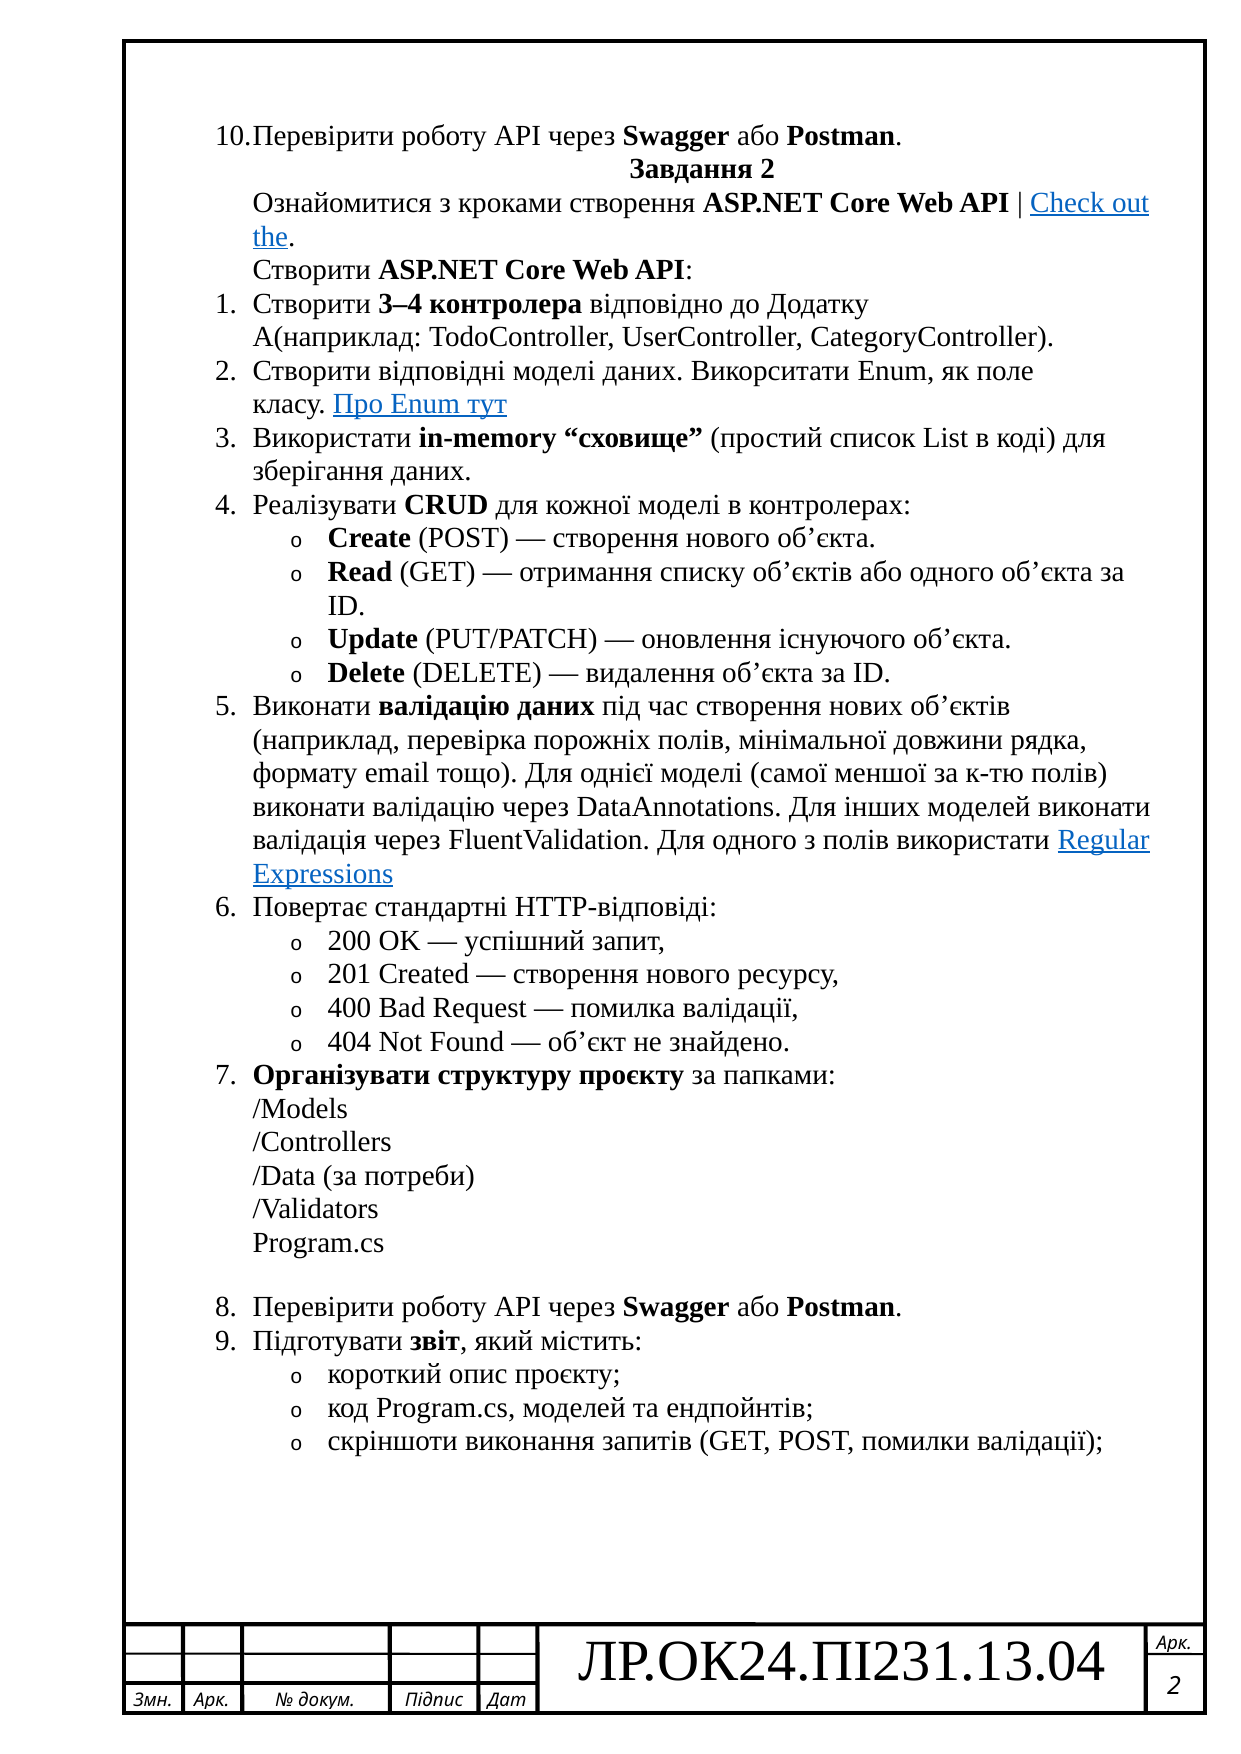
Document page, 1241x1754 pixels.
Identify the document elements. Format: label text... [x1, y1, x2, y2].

list Реалізувати CRUD для кожної моделі в контролерах: [215, 487, 1152, 521]
list 200 OK — успішний запит, [290, 923, 1152, 957]
list скріншоти виконання запитів (GET, POST, помилки валідації); [290, 1423, 1152, 1457]
list Організувати структуру проєкту за папками: [215, 1057, 1152, 1091]
list Створити відповідні моделі даних. Викорситати Enum, як поле класу. Про Enum тут [215, 353, 1152, 420]
list код Program.cs, моделей та ендпойнтів; [290, 1390, 1152, 1423]
list Підготувати звіт, який містить: [215, 1323, 1152, 1356]
list Використати in-memory “сховище” (простий список List в коді) для зберігання даних. [215, 420, 1152, 487]
list Повертає стандартні HTTP-відповіді: [215, 889, 1152, 923]
list Перевірити роботу API через Swagger або Postman. [215, 118, 1152, 152]
list Створити 3–4 контролера відповідно до Додатку А(наприклад: TodoController, UserController, CategoryController). [215, 286, 1152, 353]
list 201 Created — створення нового ресурсу, [290, 957, 1152, 990]
list Виконати валідацію даних під час створення нових об’єктів (наприклад, перевірка порожніх полів, мінімальної довжини рядка, формату email тощо). Для однієї моделі (самої меншої за к-тю полів) виконати валідацію через DataAnnotations. Для інших моделей виконати валідація через FluentValidation. Для одного з полів використати Regular Expressions [215, 688, 1152, 889]
text /Models /Controllers /Data (за потреби) /Validators Program.cs [252, 1091, 1152, 1289]
list Перевірити роботу API через Swagger або Postman. [215, 1289, 1152, 1323]
text Завдання 2 [252, 152, 1152, 185]
list Update (PUT/PATCH) — оновлення існуючого об’єкта. [290, 621, 1152, 655]
list короткий опис проєкту; [290, 1356, 1152, 1390]
list 404 Not Found — об’єкт не знайдено. [290, 1024, 1152, 1057]
list Delete (DELETE) — видалення об’єкта за ID. [290, 655, 1152, 688]
text Створити ASP.NET Core Web API: [252, 252, 1152, 286]
list 400 Bad Request — помилка валідації, [290, 990, 1152, 1024]
list Read (GET) — отримання списку об’єктів або одного об’єкта за ID. [290, 554, 1152, 621]
text Ознайомитися з кроками створення ASP.NET Core Web API | Check out the. [252, 185, 1152, 252]
list Create (POST) — створення нового об’єкта. [290, 521, 1152, 554]
